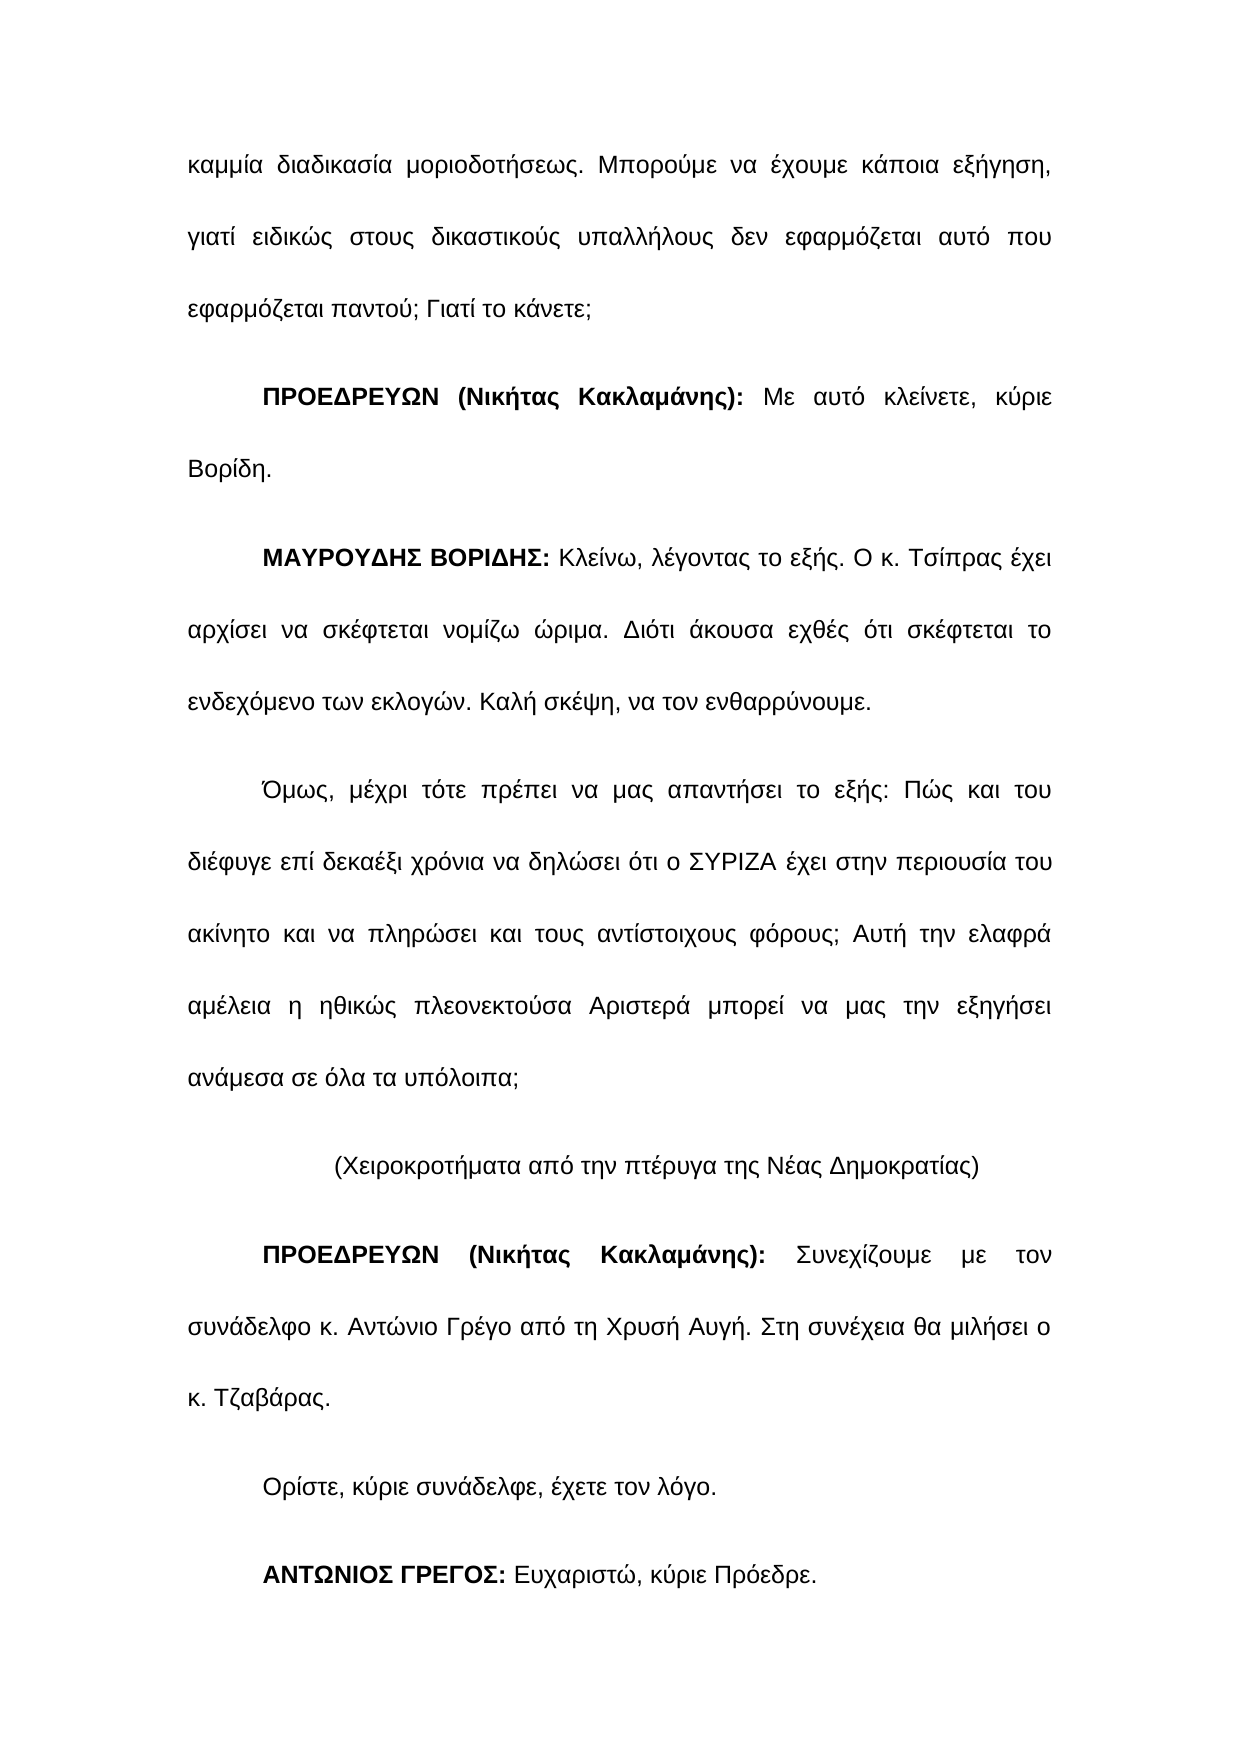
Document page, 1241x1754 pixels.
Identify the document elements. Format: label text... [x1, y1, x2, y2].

text (Χειροκροτήματα από την πτέρυγα της Νέας Δημοκρατίας) [187, 1151, 1053, 1180]
text ΑΝΤΩΝΙΟΣ ΓΡΕΓΟΣ: Ευχαριστώ, κύριε Πρόεδρε. [187, 1560, 1053, 1589]
text ΠΡΟΕΔΡΕΥΩΝ (Νικήτας Κακλαμάνης): Με αυτό κλείνετε, κύριε Βορίδη. [187, 382, 1053, 483]
text ΠΡΟΕΔΡΕΥΩΝ (Νικήτας Κακλαμάνης): Συνεχίζουμε με τον συνάδελφο κ. Αντώνιο Γρέγο από τη Χρυσή Αυγή. Στη συνέχεια θα μιλήσει ο κ. Τζαβάρας. [187, 1239, 1053, 1412]
text Ορίστε, κύριε συνάδελφε, έχετε τον λόγο. [187, 1472, 1053, 1501]
text Όμως, μέχρι τότε πρέπει να μας απαντήσει το εξής: Πώς και του διέφυγε επί δεκαέξι χρόνια να δηλώσει ότι ο ΣΥΡΙΖΑ έχει στην περιουσία του ακίνητο και να πληρώσει και τους αντίστοιχους φόρους; Αυτή την ελαφρά αμέλεια η ηθικώς πλεονεκτούσα Αριστερά μπορεί να μας την εξηγήσει ανάμεσα σε όλα τα υπόλοιπα; [187, 775, 1053, 1091]
text ΜΑΥΡΟΥΔΗΣ ΒΟΡΙΔΗΣ: Κλείνω, λέγοντας το εξής. Ο κ. Τσίπρας έχει αρχίσει να σκέφτεται νομίζω ώριμα. Διότι άκουσα εχθές ότι σκέφτεται το ενδεχόμενο των εκλογών. Καλή σκέψη, να τον ενθαρρύνουμε. [187, 543, 1053, 715]
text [187, 150, 1053, 322]
